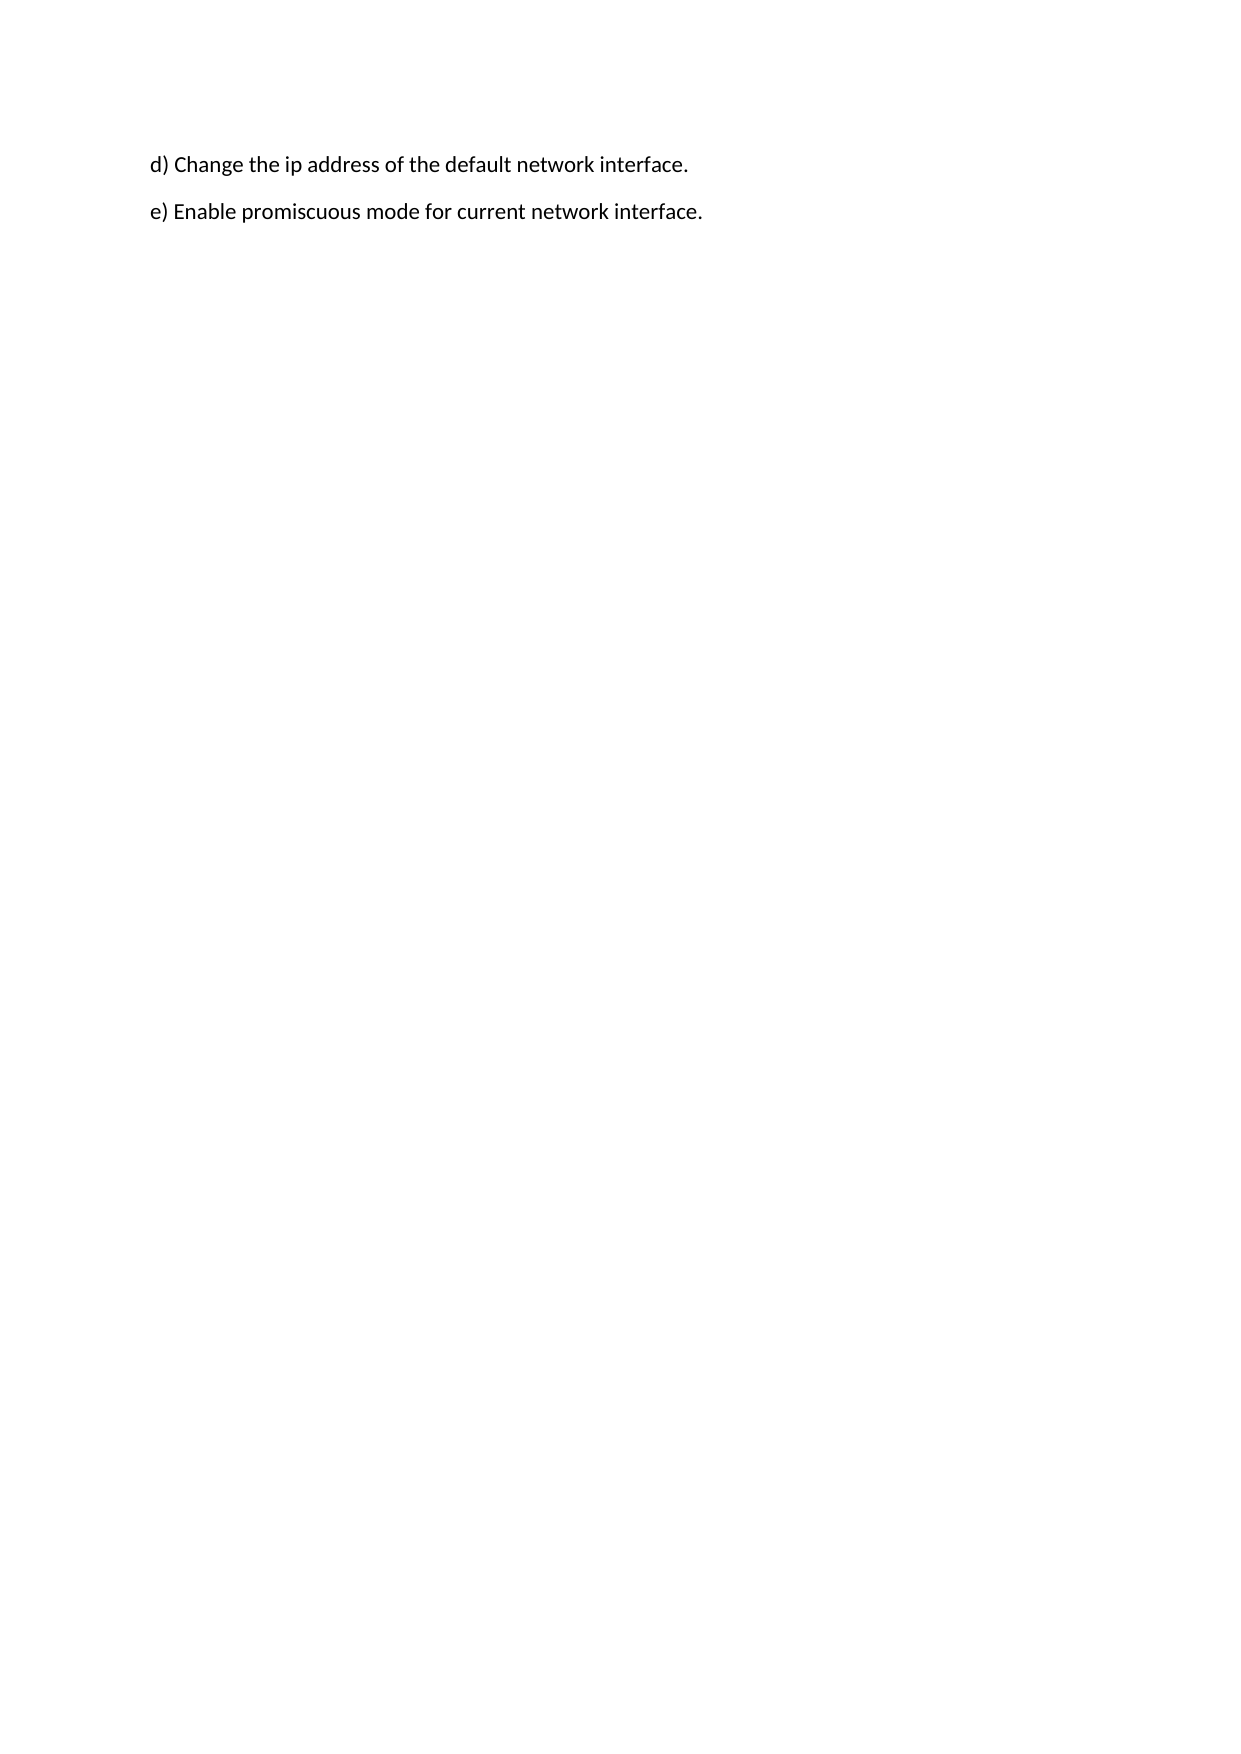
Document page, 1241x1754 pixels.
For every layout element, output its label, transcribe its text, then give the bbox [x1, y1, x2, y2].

text d) Change the ip address of the default network interface. [150, 150, 1090, 178]
text e) Enable promiscuous mode for current network interface. [150, 197, 1090, 225]
